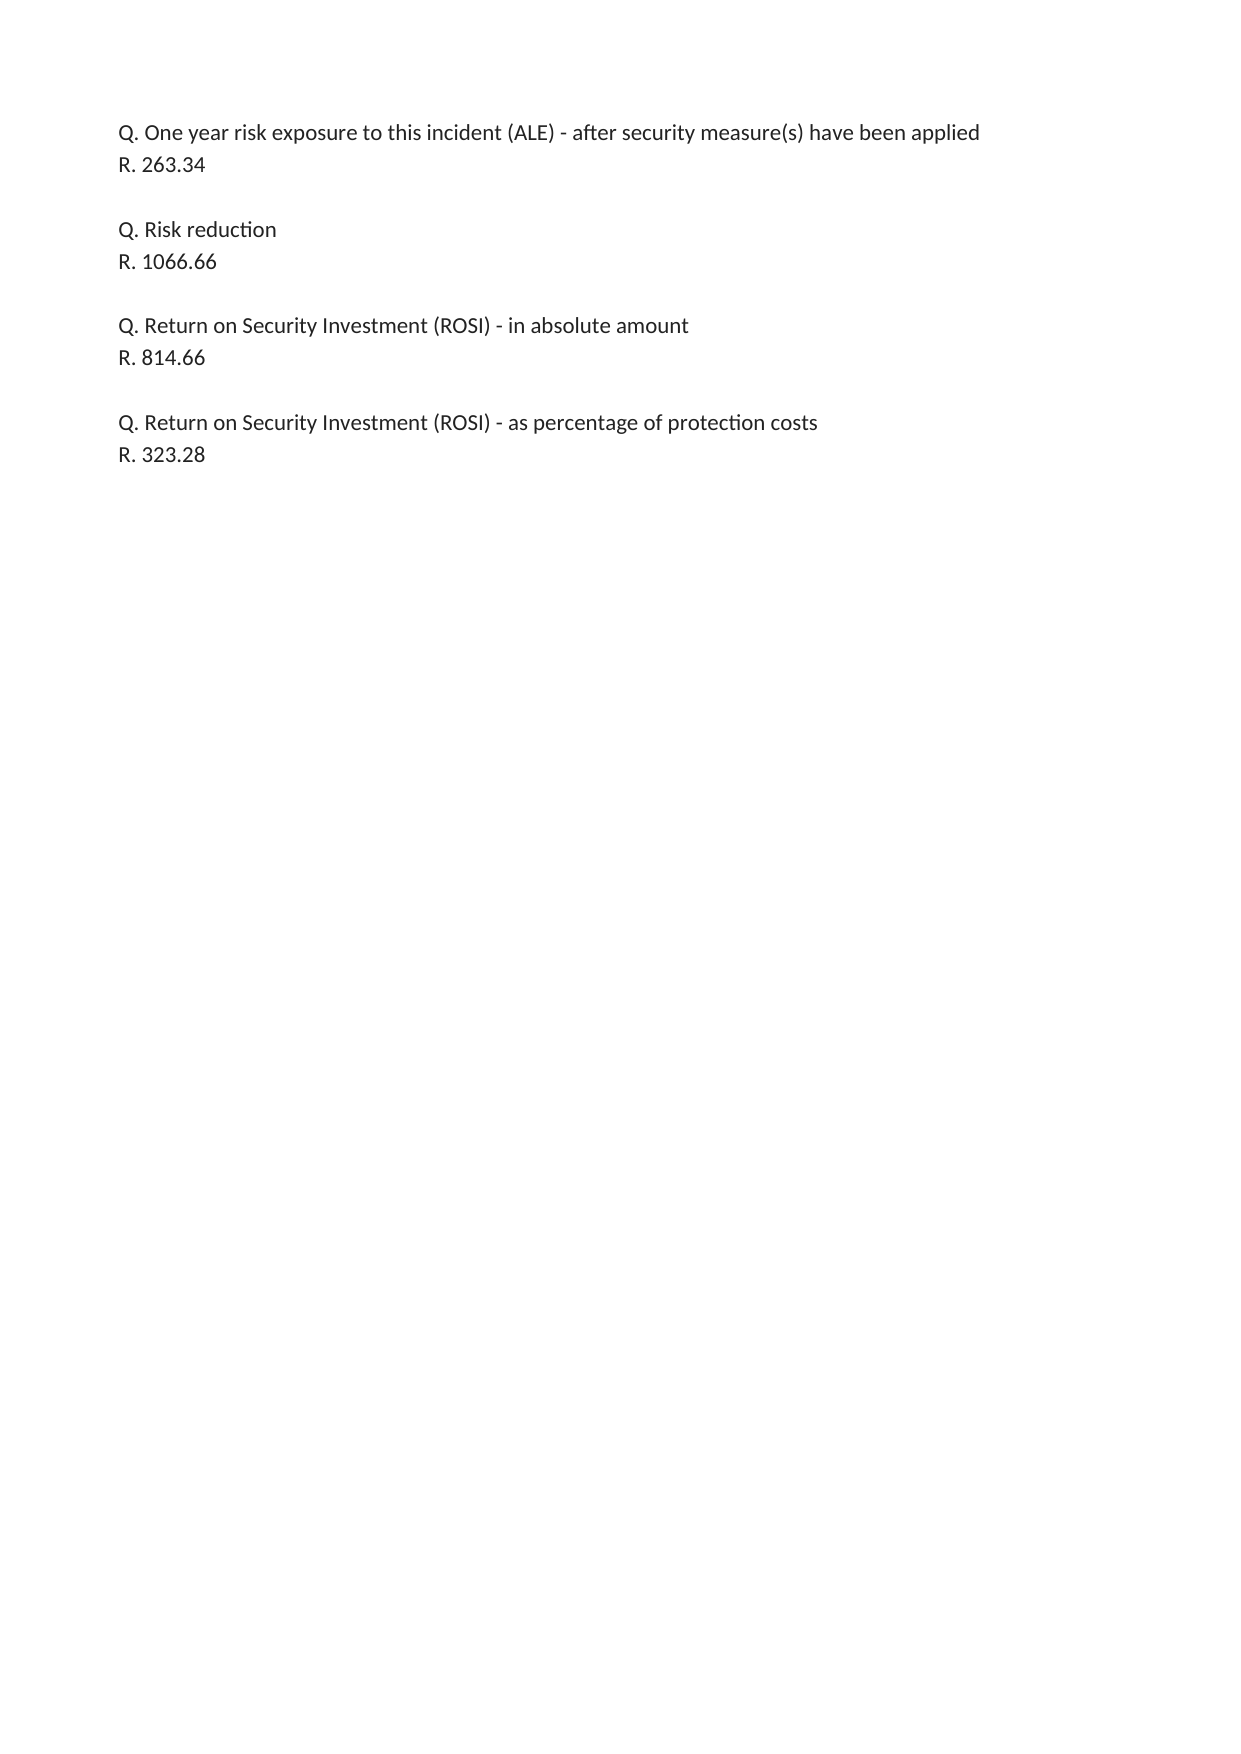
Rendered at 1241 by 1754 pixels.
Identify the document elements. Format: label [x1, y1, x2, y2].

text [118, 118, 1181, 468]
